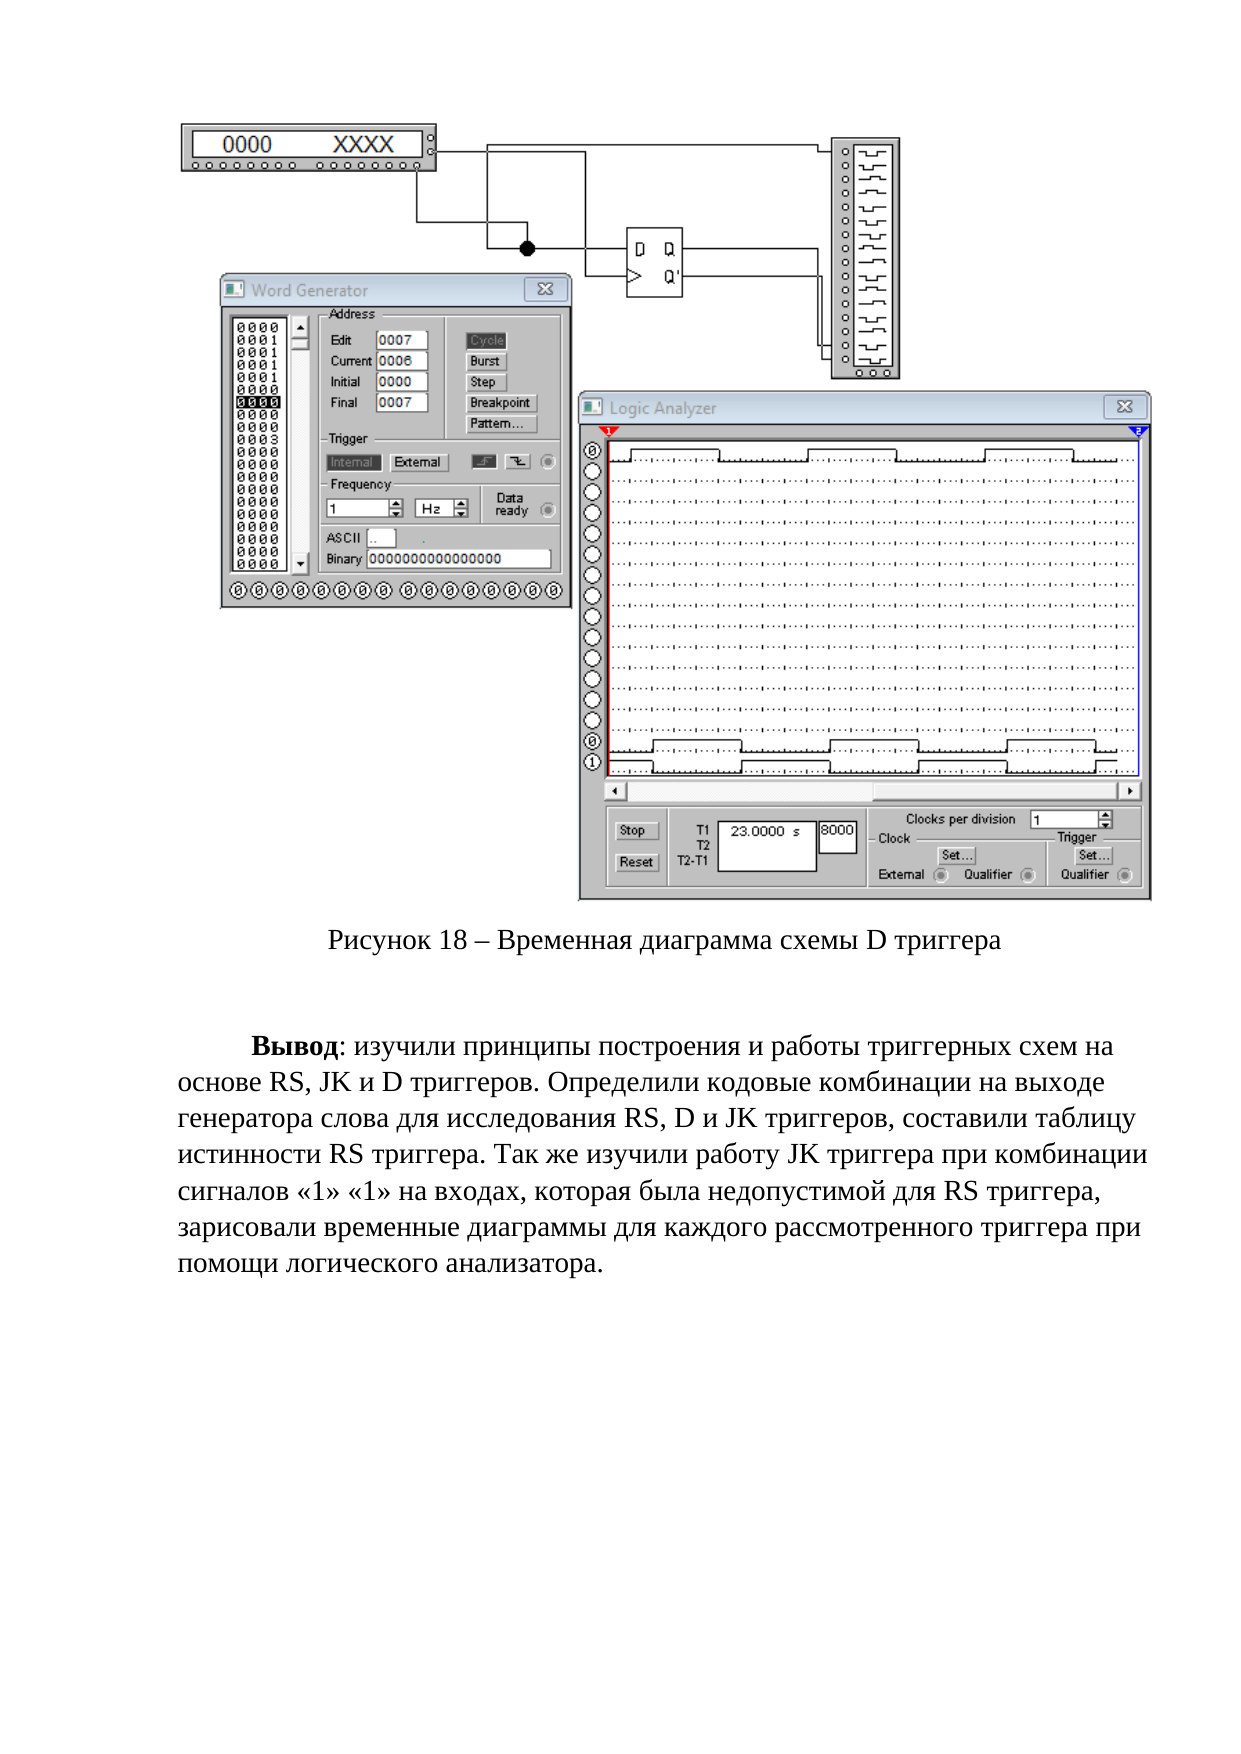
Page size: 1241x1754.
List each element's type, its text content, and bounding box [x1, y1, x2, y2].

picture [177, 118, 1152, 904]
text Вывод: изучили принципы построения и работы триггерных схем на основе RS, JK и D триггеров. Определили кодовые комбинации на выходе генератора слова для исследования RS, D и JK триггеров, составили таблицу истинности RS триггера. Так же изучили работу JK триггера при комбинации сигналов «1» «1» на входах, которая была недопустимой для RS триггера, зарисовали временные диаграммы для каждого рассмотренного триггера при помощи логического анализатора. [177, 1028, 1152, 1278]
text Рисунок 18 – Временная диаграмма схемы D триггера [177, 922, 1152, 956]
